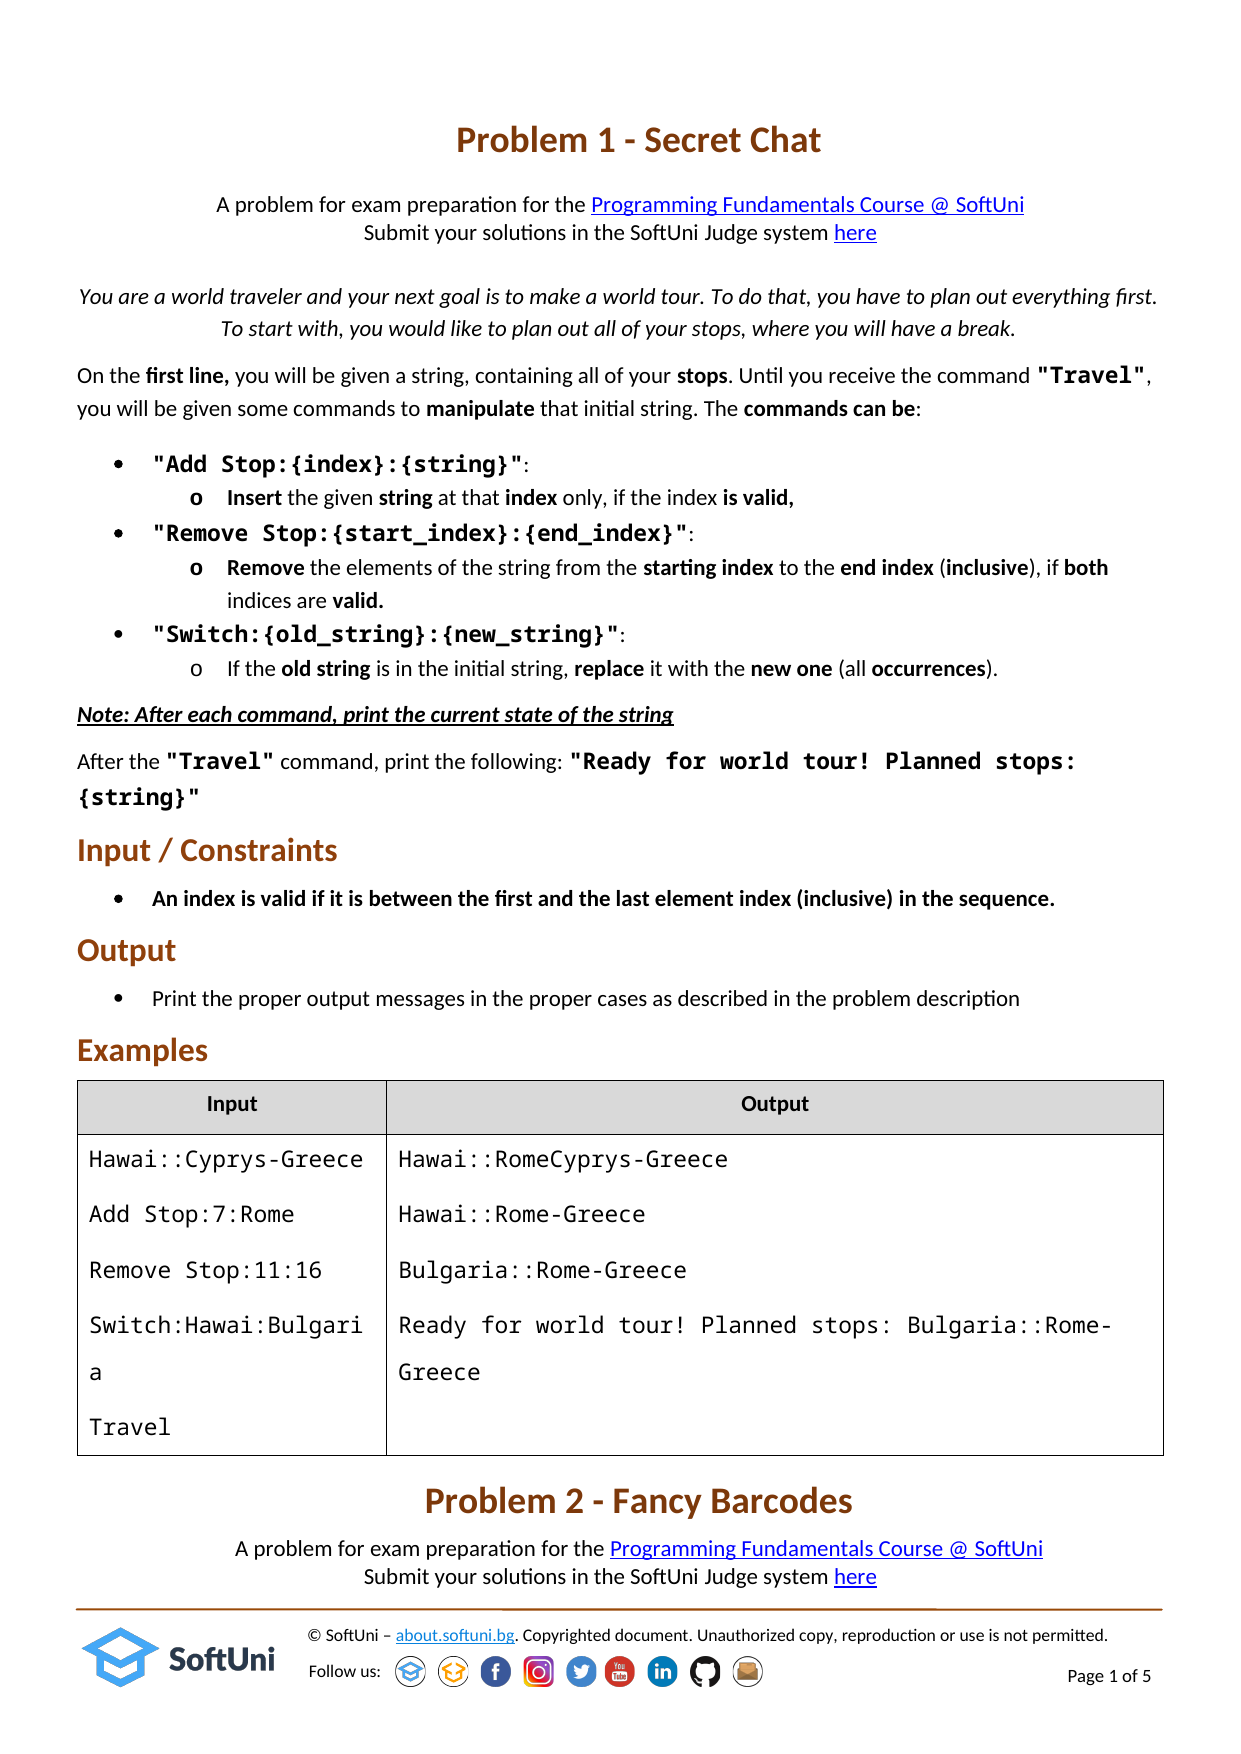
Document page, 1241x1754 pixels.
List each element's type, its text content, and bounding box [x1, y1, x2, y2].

picture [438, 1656, 469, 1687]
picture [690, 1656, 721, 1687]
subtitle Examples [77, 1029, 1163, 1070]
picture [523, 1656, 554, 1687]
picture [669, 1656, 678, 1665]
subtitle Output [77, 929, 1163, 970]
table_header Input [78, 1081, 386, 1134]
list Remove the elements of the string from the starting index to the end index (inclusive), if both indices are valid. [189, 553, 1163, 614]
list If the old string is in the initial string, replace it with the new one (all occurrences). [189, 654, 1163, 683]
text On the first line, you will be given a string, containing all of your stops. Until you receive the command "Travel", you will be given some commands to manipulate that initial string. The commands can be: [77, 359, 1163, 422]
text Submit your solutions in the SoftUni Judge system here [77, 1562, 1163, 1590]
table_header Output [387, 1081, 1163, 1134]
subtitle Problem 1 - Secret Chat [114, 116, 1163, 162]
picture [604, 1656, 635, 1687]
picture [732, 1656, 763, 1687]
list Insert the given string at that index only, if the index is valid, [189, 483, 1163, 513]
subtitle Problem 2 - Fancy Barcodes [114, 1477, 1163, 1523]
list "Remove Stop:{start_index}:{end_index}": [114, 517, 1163, 548]
text After the "Travel" command, print the following: "Ready for world tour! Planned stops: {string}" [77, 745, 1163, 812]
list "Add Stop:{index}:{string}": [114, 447, 1163, 479]
text А problem for exam preparation for the Programming Fundamentals Course @ SoftUni [77, 190, 1163, 218]
picture [480, 1656, 511, 1687]
picture [647, 1656, 656, 1665]
text You are a world traveler and your next goal is to make a world tour. To do that, you have to plan out everything first. To start with, you would like to plan out all of your stops, where you will have a break. [77, 282, 1163, 342]
text Submit your solutions in the SoftUni Judge system here [77, 218, 1163, 246]
table_cell Hawai::Cyprys-Greece Add Stop:7:Rome Remove Stop:11:16 Switch:Hawai:Bulgaria Travel [78, 1135, 386, 1455]
picture [75, 1621, 281, 1693]
list "Switch:{old_string}:{new_string}": [114, 618, 1163, 650]
picture [395, 1656, 426, 1687]
table_cell Hawai::RomeCyprys-Greece Hawai::Rome-Greece Bulgaria::Rome-Greece Ready for world tour! Planned stops: Bulgaria::Rome-Greece [387, 1135, 1163, 1455]
text Note: After each command, print the current state of the string [77, 700, 1163, 728]
text А problem for exam preparation for the Programming Fundamentals Course @ SoftUni [114, 1534, 1163, 1562]
subtitle Input / Constraints [77, 829, 1163, 870]
picture [566, 1656, 597, 1687]
picture [661, 1669, 671, 1678]
list Print the proper output messages in the proper cases as described in the problem description [114, 984, 1163, 1012]
list An index is valid if it is between the first and the last element index (inclusive) in the sequence. [114, 884, 1163, 913]
picture [669, 1678, 678, 1687]
picture [647, 1678, 656, 1687]
